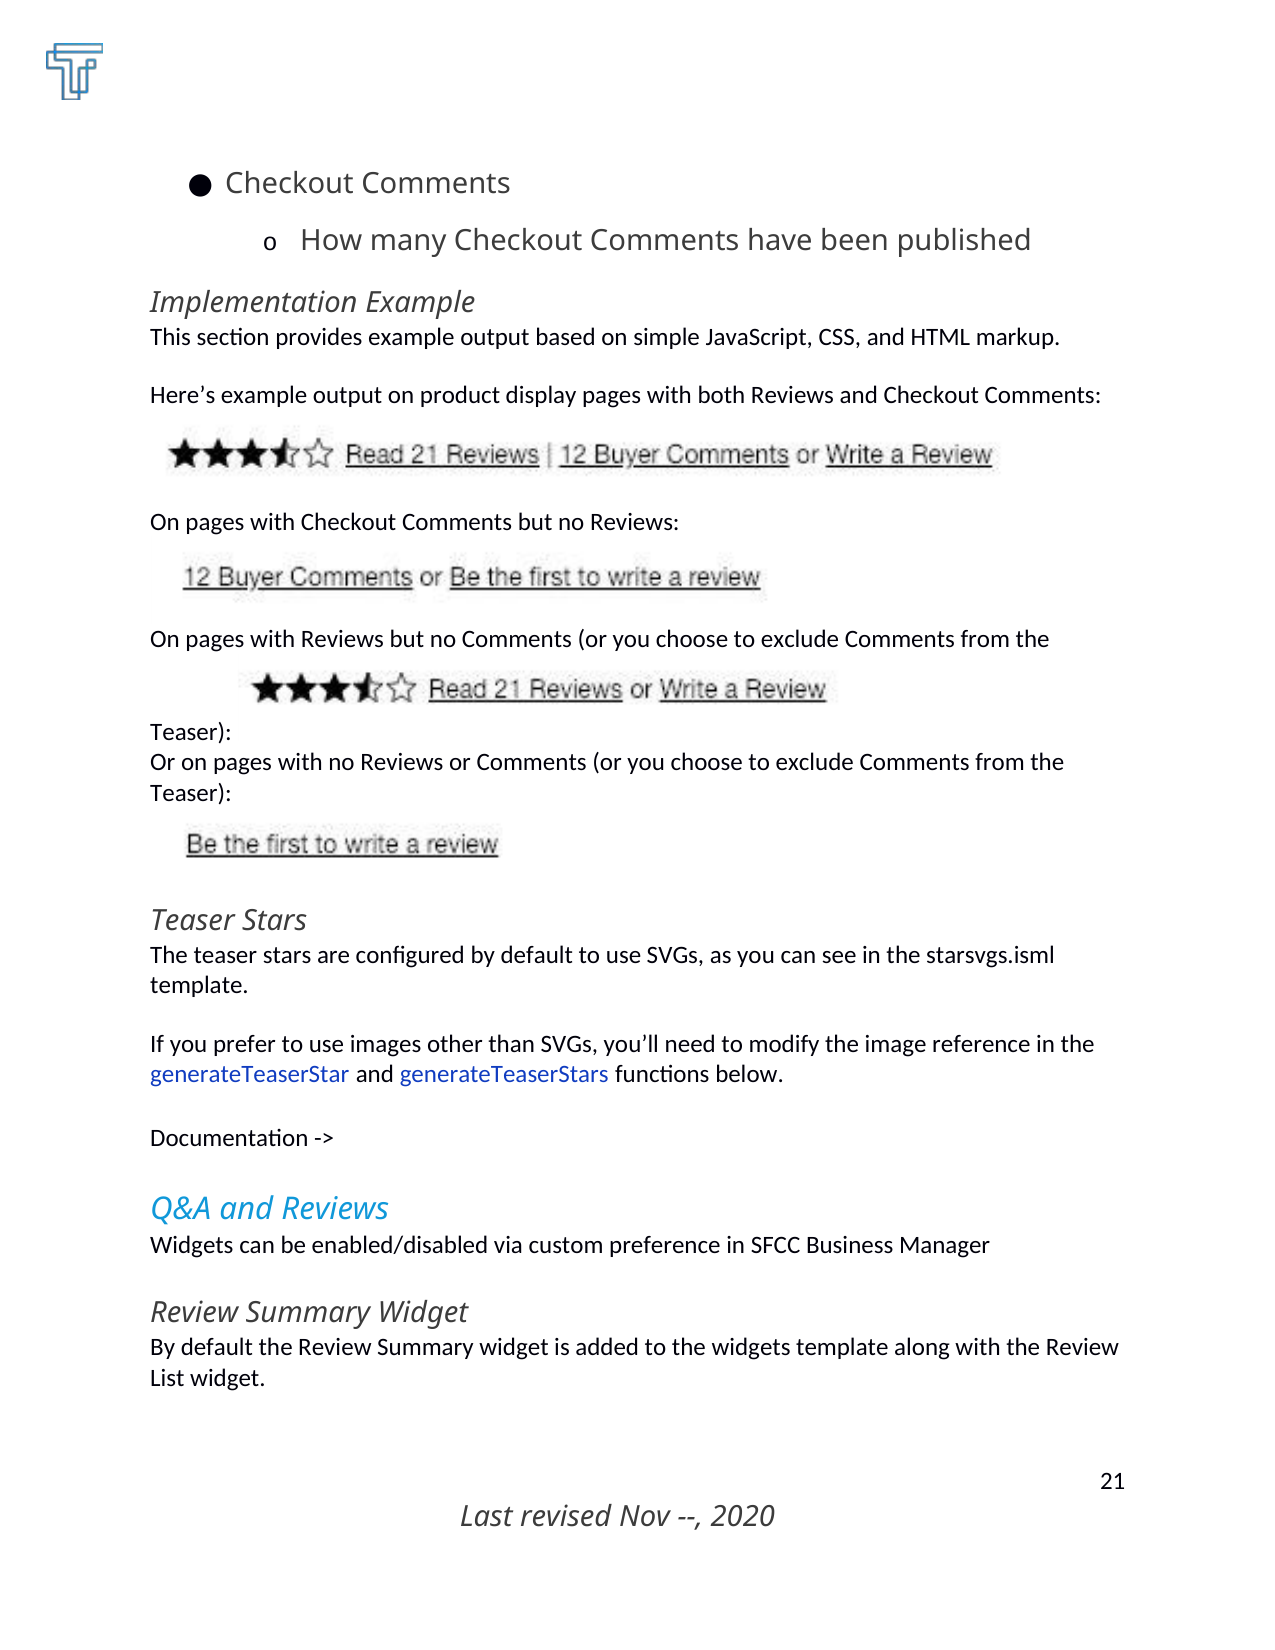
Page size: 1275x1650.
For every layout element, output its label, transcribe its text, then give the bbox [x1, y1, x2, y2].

text Or on pages with no Reviews or Comments (or you choose to exclude Comments from the Teaser): [150, 747, 1125, 808]
picture [237, 654, 853, 741]
text By default the Review Summary widget is added to the widgets template along with the Review List widget. [150, 1331, 1125, 1392]
subtitle Q&A and Reviews [150, 1186, 1125, 1229]
picture [168, 807, 528, 896]
list Checkout Comments [187, 150, 1125, 210]
text This section provides example output based on simple JavaScript, CSS, and HTML markup. [150, 321, 1125, 351]
picture [150, 536, 803, 624]
picture [46, 43, 103, 100]
picture [150, 409, 1049, 506]
text Widgets can be enabled/disabled via custom preference in SFCC Business Manager [150, 1229, 1125, 1259]
text On pages with Checkout Comments but no Reviews: [150, 506, 1125, 536]
subtitle Teaser Stars [150, 899, 1125, 939]
subtitle Review Summary Widget [150, 1291, 1125, 1331]
text The teaser stars are configured by default to use SVGs, as you can see in the starsvgs.isml template. [150, 939, 1125, 1000]
text If you prefer to use images other than SVGs, you’ll need to modify the image reference in the generateTeaserStar and generateTeaserStars functions below. [150, 1028, 1125, 1089]
text Documentation -> https://turnto.zendesk.com/hc/en-us/articles/360023049991-Creating-a-CGC-Teaser [150, 1117, 1125, 1154]
subtitle Implementation Example [150, 281, 1125, 321]
list How many Checkout Comments have been published [262, 219, 1125, 258]
